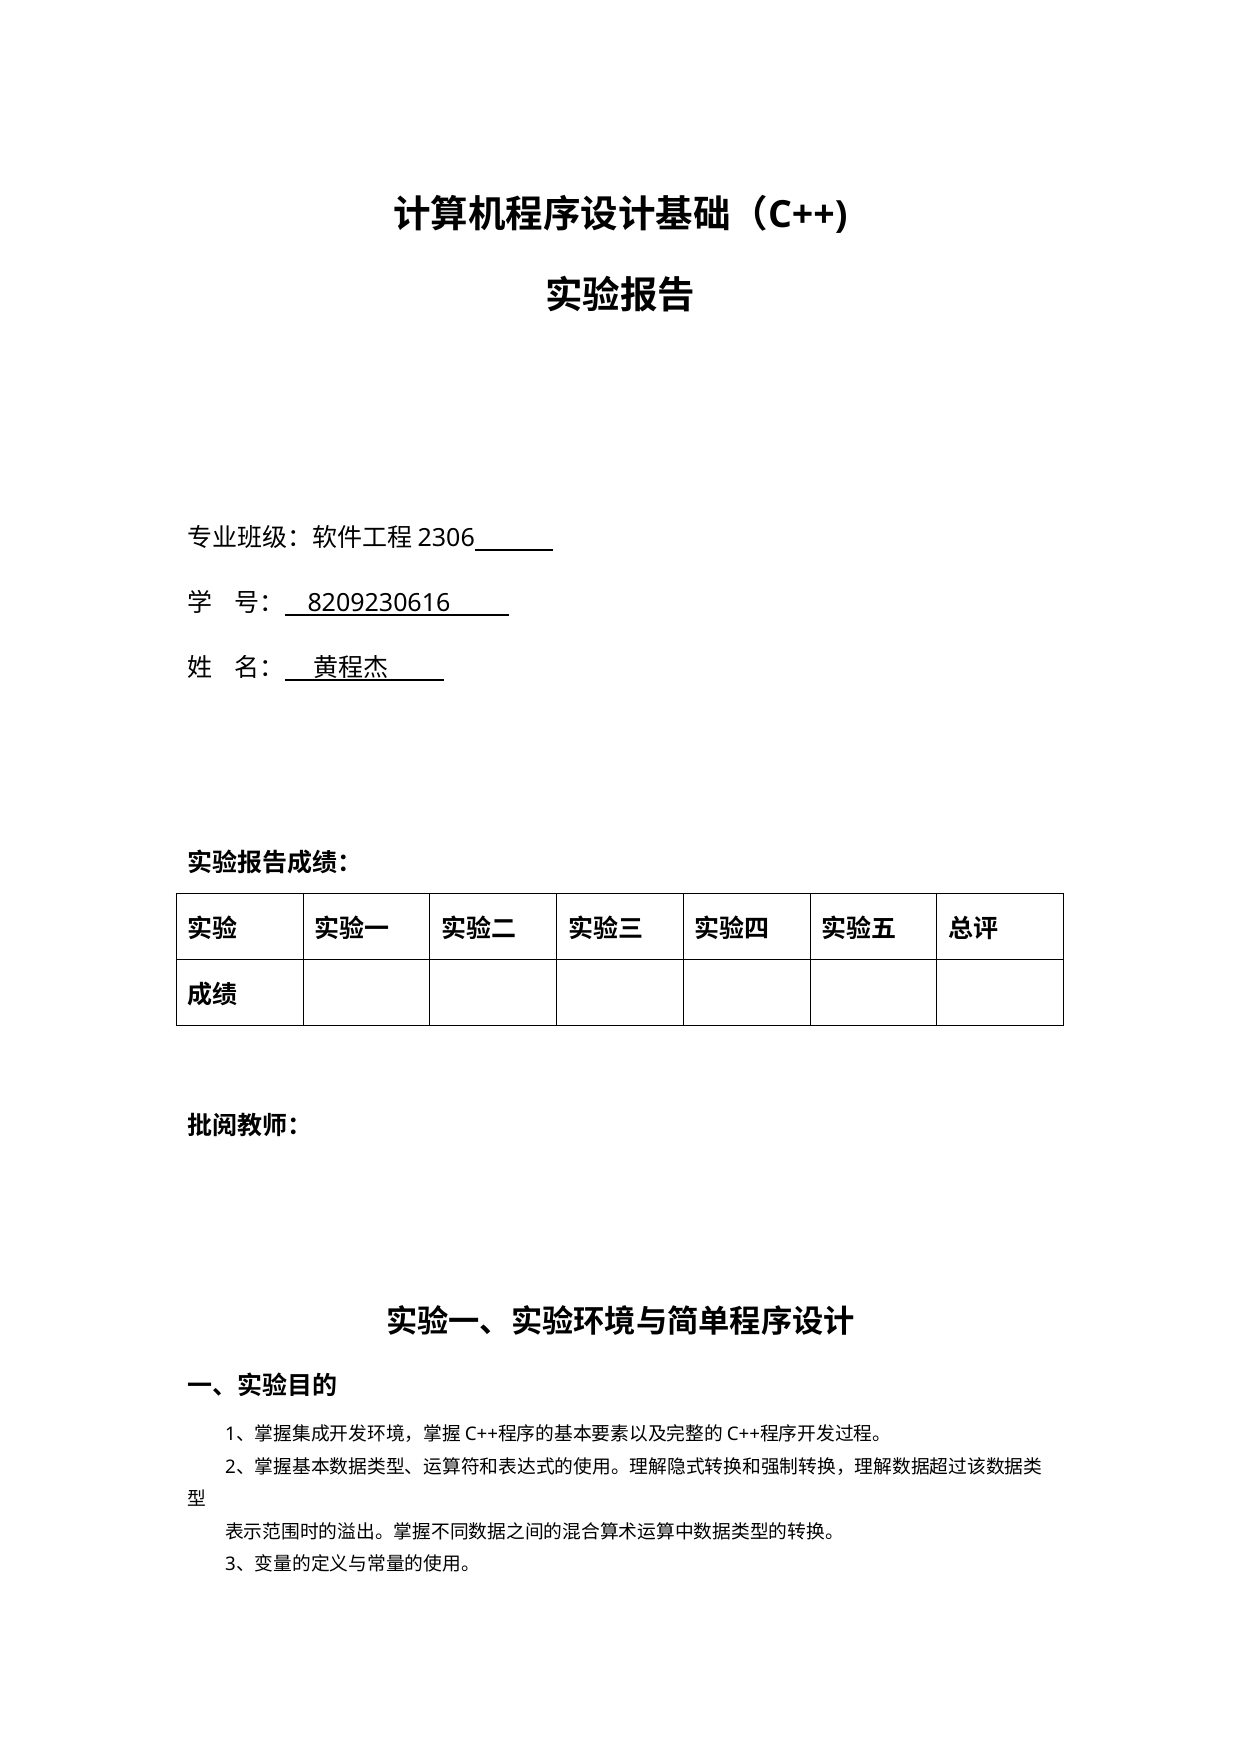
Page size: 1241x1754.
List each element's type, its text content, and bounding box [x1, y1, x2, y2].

text 一、实验目的 [187, 1351, 1053, 1416]
text 2、掌握基本数据类型、运算符和表达式的使用。理解隐式转换和强制转换，理解数据超过该数据类型 [187, 1449, 1053, 1514]
text 专业班级：软件工程2306 [187, 503, 1053, 568]
table_cell [557, 960, 683, 1025]
table_cell [937, 960, 1063, 1025]
text 实验报告成绩： [187, 828, 1053, 893]
text 姓 名： 黄程杰 [187, 633, 1053, 698]
text 表示范围时的溢出。掌握不同数据之间的混合算术运算中数据类型的转换。 [187, 1514, 1053, 1546]
text 计算机程序设计基础（C++) [187, 178, 1053, 243]
table_header 实验二 [430, 894, 556, 959]
table_header 实验三 [557, 894, 683, 959]
table_header 实验五 [811, 894, 936, 959]
text 学 号： 8209230616 [187, 568, 1053, 633]
table_header 总评 [937, 894, 1063, 959]
text 1、掌握集成开发环境，掌握C++程序的基本要素以及完整的C++程序开发过程。 [187, 1416, 1053, 1449]
table_cell [430, 960, 556, 1025]
table_cell [304, 960, 429, 1025]
table_header 实验四 [684, 894, 810, 959]
table_cell 成绩 [177, 960, 303, 1025]
table_header 实验一 [304, 894, 429, 959]
table_cell [684, 960, 810, 1025]
text 批阅教师： [187, 1091, 1053, 1156]
text 实验一、实验环境与简单程序设计 [187, 1286, 1053, 1351]
text 实验报告 [187, 259, 1053, 324]
table_header 实验 [177, 894, 303, 959]
table_cell [811, 960, 936, 1025]
text 3、变量的定义与常量的使用。 [187, 1546, 1053, 1579]
